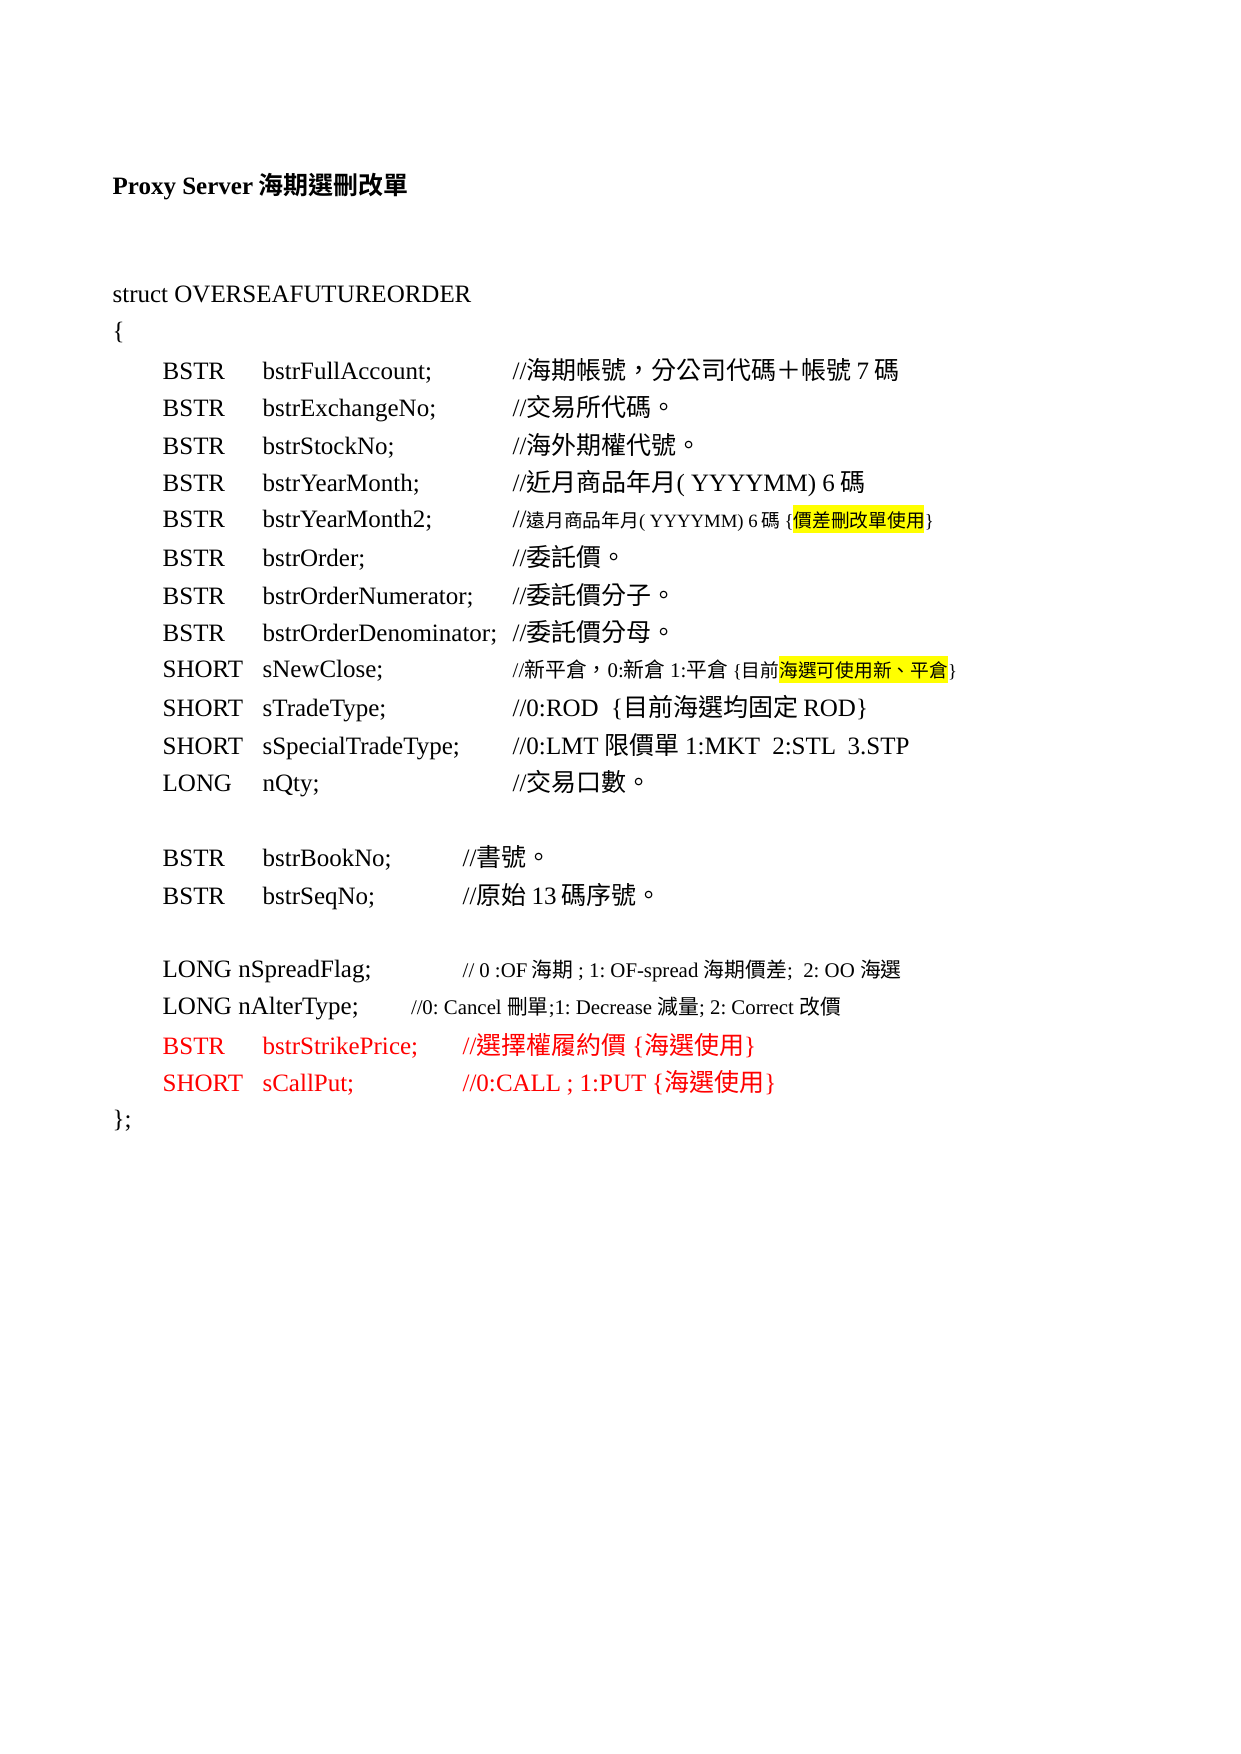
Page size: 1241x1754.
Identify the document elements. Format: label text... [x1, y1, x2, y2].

text BSTR bstrStrikePrice; //選擇權履約價 {海選使用} [112, 1024, 1128, 1062]
text BSTR bstrOrderNumerator; //委託價分子。 [112, 574, 1128, 612]
text struct OVERSEAFUTUREORDER [112, 274, 1128, 312]
text LONG nSpreadFlag; // 0 :OF海期 ; 1: OF-spread 海期價差; 2: OO 海選 [112, 949, 1128, 987]
text LONG nAlterType; //0: Cancel 刪單;1: Decrease 減量; 2: Correct 改價 [112, 987, 1128, 1024]
text { [112, 312, 1128, 349]
text BSTR bstrFullAccount; //海期帳號，分公司代碼＋帳號7碼 [112, 349, 1128, 387]
text BSTR bstrOrderDenominator; //委託價分母。 [112, 612, 1128, 649]
text SHORT sNewClose; //新平倉，0:新倉 1:平倉 {目前海選可使用新、平倉} [112, 649, 1128, 687]
text BSTR bstrOrder; //委託價。 [112, 537, 1128, 574]
text BSTR bstrSeqNo; //原始13碼序號。 [112, 874, 1128, 912]
text BSTR bstrYearMonth; //近月商品年月( YYYYMM) 6碼 [112, 462, 1128, 499]
text LONG nQty; //交易口數。 [112, 762, 1128, 799]
text BSTR bstrStockNo; //海外期權代號。 [112, 424, 1128, 462]
text BSTR bstrExchangeNo; //交易所代碼。 [112, 387, 1128, 424]
text SHORT sTradeType; //0:ROD {目前海選均固定ROD} [112, 687, 1128, 724]
subtitle Proxy Server海期選刪改單 [112, 164, 1128, 202]
text BSTR bstrYearMonth2; //遠月商品年月( YYYYMM) 6碼 {價差刪改單使用} [112, 499, 1128, 537]
text SHORT sCallPut; //0:CALL ; 1:PUT {海選使用} [112, 1062, 1128, 1099]
text BSTR bstrBookNo; //書號。 [112, 837, 1128, 874]
text SHORT sSpecialTradeType; //0:LMT 限價單 1:MKT 2:STL 3.STP [112, 724, 1128, 762]
text }; [112, 1099, 1128, 1137]
